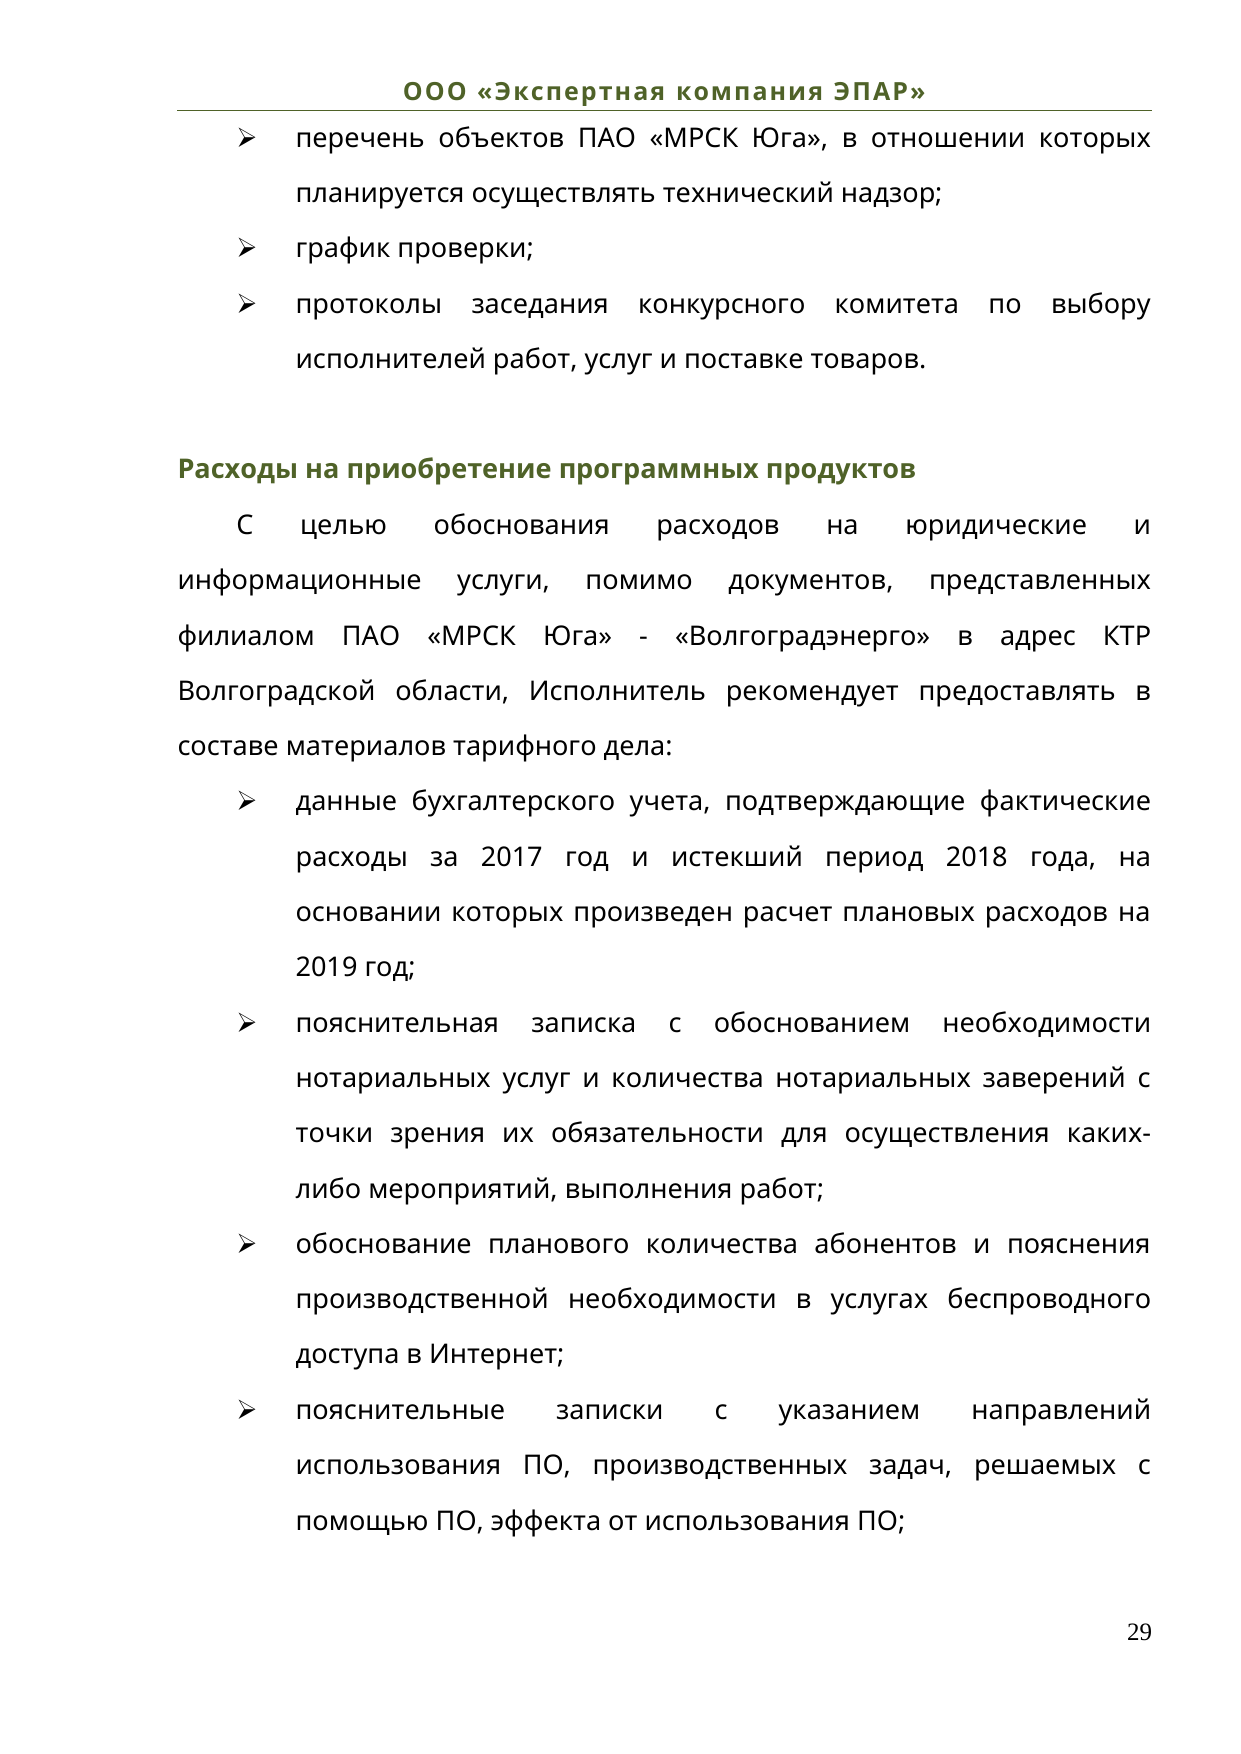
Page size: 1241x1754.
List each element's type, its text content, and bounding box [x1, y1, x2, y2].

list обоснование планового количества абонентов и пояснения производственной необходимости в услугах беспроводного доступа в Интернет; [236, 1224, 1152, 1372]
list пояснительные записки с указанием направлений использования ПО, производственных задач, решаемых с помощью ПО, эффекта от использования ПО; [236, 1390, 1152, 1538]
list протоколы заседания конкурсного комитета по выбору исполнителей работ, услуг и поставке товаров. [236, 284, 1152, 376]
list перечень объектов ПАО «МРСК Юга», в отношении которых планируется осуществлять технический надзор; [236, 118, 1152, 210]
list данные бухгалтерского учета, подтверждающие фактические расходы за 2017 год и истекший период 2018 года, на основании которых произведен расчет плановых расходов на 2019 год; [236, 782, 1152, 985]
list график проверки; [236, 229, 1152, 266]
list пояснительная записка с обоснованием необходимости нотариальных услуг и количества нотариальных заверений с точки зрения их обязательности для осуществления каких-либо мероприятий, выполнения работ; [236, 1003, 1152, 1206]
text Расходы на приобретение программных продуктов [177, 450, 1152, 487]
text С целью обоснования расходов на юридические и информационные услуги, помимо документов, представленных филиалом ПАО «МРСК Юга» - «Волгоградэнерго» в адрес КТР Волгоградской области, Исполнитель рекомендует предоставлять в составе материалов тарифного дела: [177, 505, 1152, 763]
